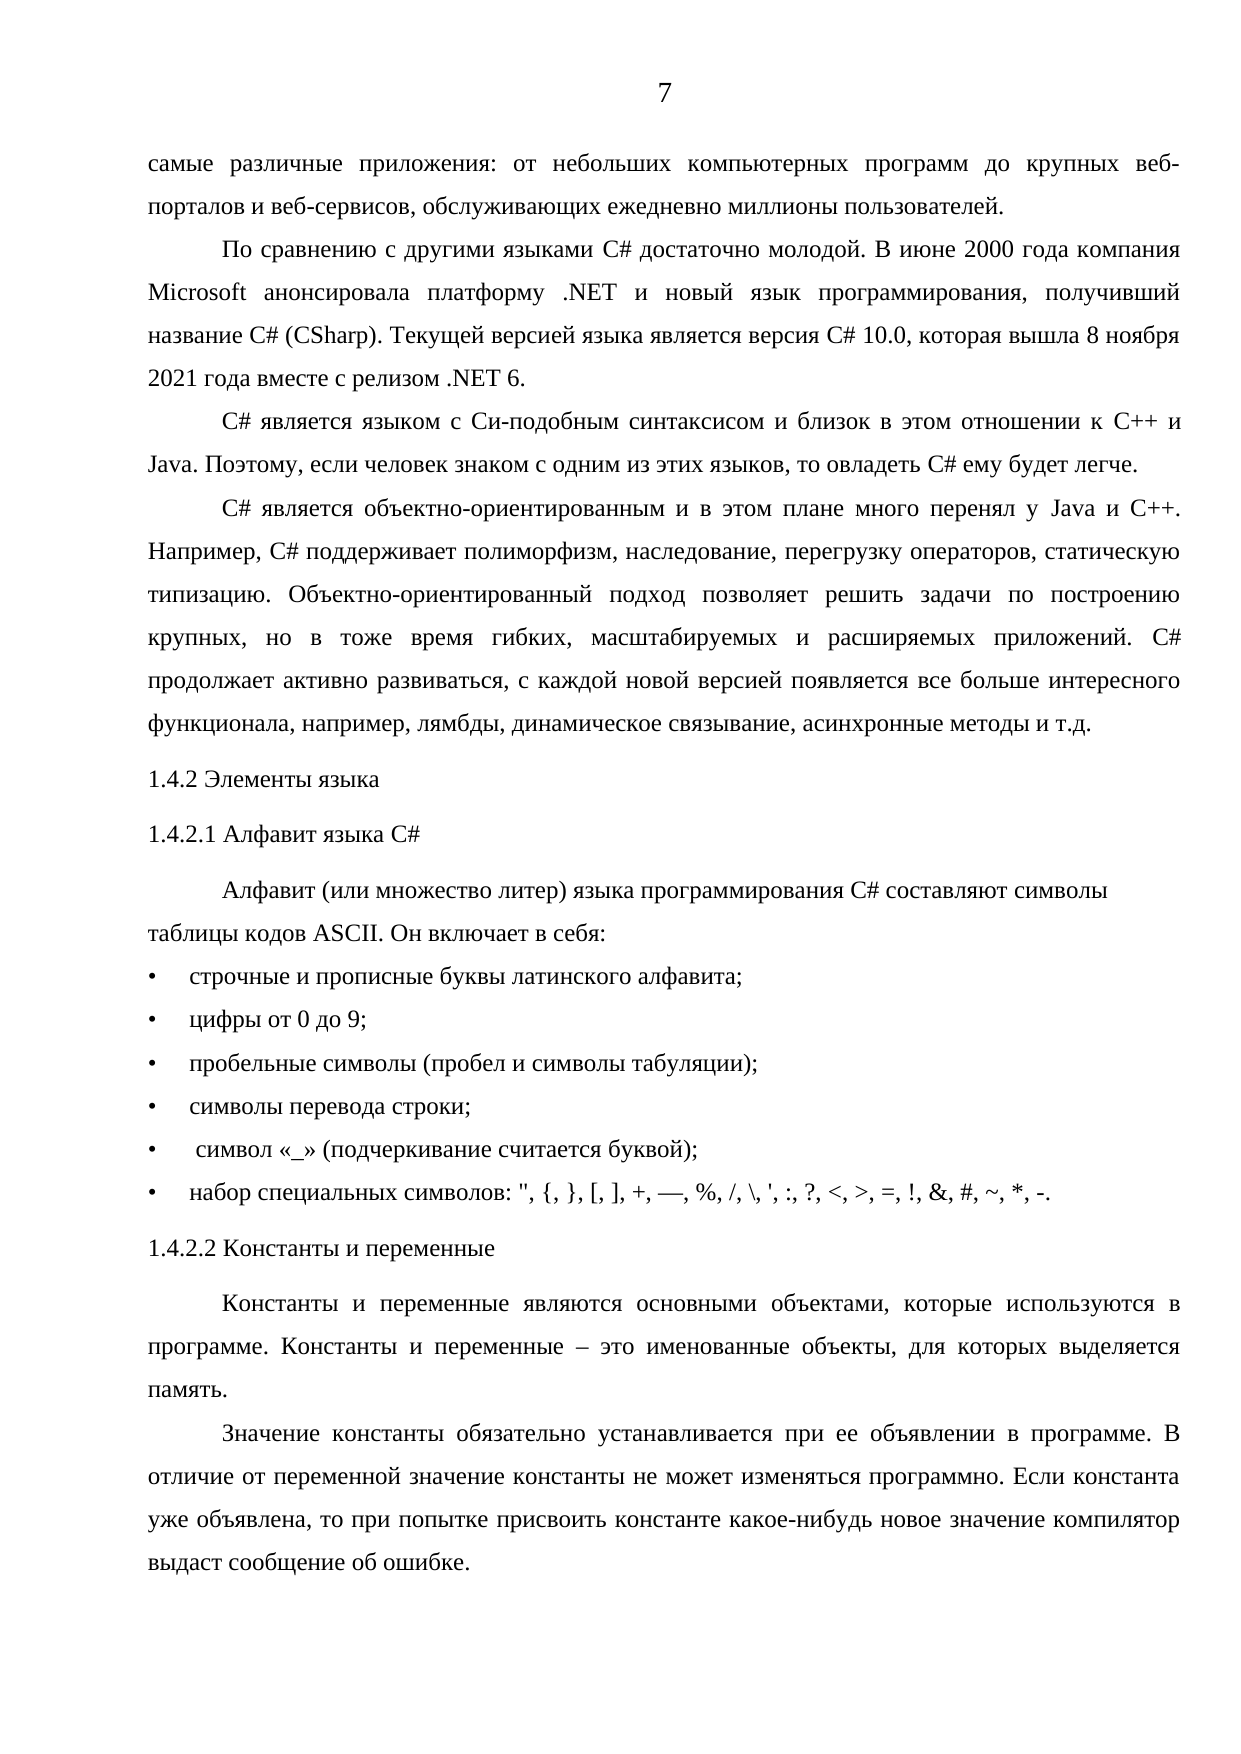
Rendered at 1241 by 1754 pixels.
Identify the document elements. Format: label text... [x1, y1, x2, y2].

text C# является объектно-ориентированным и в этом плане много перенял у Java и С++. Например, C# поддерживает полиморфизм, наследование, перегрузку операторов, статическую типизацию. Объектно-ориентированный подход позволяет решить задачи по построению крупных, но в тоже время гибких, масштабируемых и расширяемых приложений. C# продолжает активно развиваться, с каждой новой версией появляется все больше интересного функционала, например, лямбды, динамическое связывание, асинхронные методы и т.д. [148, 493, 1181, 737]
list символы перевода строки; [148, 1091, 1181, 1119]
subtitle 1.4.2 Элементы языка [148, 764, 1181, 793]
text Константы и переменные являются основными объектами, которые используются в программе. Константы и переменные – это именованные объекты, для которых выделяется память. [148, 1288, 1181, 1403]
list строчные и прописные буквы латинского алфавита; [148, 961, 1181, 990]
text По сравнению с другими языками C# достаточно молодой. В июне 2000 года компания Microsoft анонсировала платформу .NET и новый язык программирования, получивший название C# (CSharp). Текущей версией языка является версия C# 10.0, которая вышла 8 ноября 2021 года вместе с релизом .NET 6. [148, 234, 1181, 392]
list набор специальных символов: ", {, }, [, ], +, —, %, /, \, ', :, ?, <, >, =, !, &, #, ~, *, -. [148, 1177, 1181, 1206]
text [148, 148, 1181, 219]
text C# является языком с Си-подобным синтаксисом и близок в этом отношении к C++ и Java. Поэтому, если человек знаком с одним из этих языков, то овладеть C# ему будет легче. [148, 406, 1181, 478]
subtitle 1.4.2.1 Алфавит языка C# [148, 819, 1181, 848]
list цифры от 0 до 9; [148, 1004, 1181, 1033]
text Алфавит (или множество литер) языка программирования С# составляют символы таблицы кодов ASCII. Он включает в себя: [148, 875, 1181, 947]
text Значение константы обязательно устанавливается при ее объявлении в программе. В отличие от переменной значение константы не может изменяться программно. Если константа уже объявлена, то при попытке присвоить константе какое-нибудь новое значение компилятор выдаст сообщение об ошибке. [148, 1418, 1181, 1576]
list пробельные символы (пробел и символы табуляции); [148, 1048, 1181, 1076]
subtitle 1.4.2.2 Константы и переменные [148, 1233, 1181, 1261]
list символ «_» (подчеркивание считается буквой); [148, 1134, 1181, 1163]
